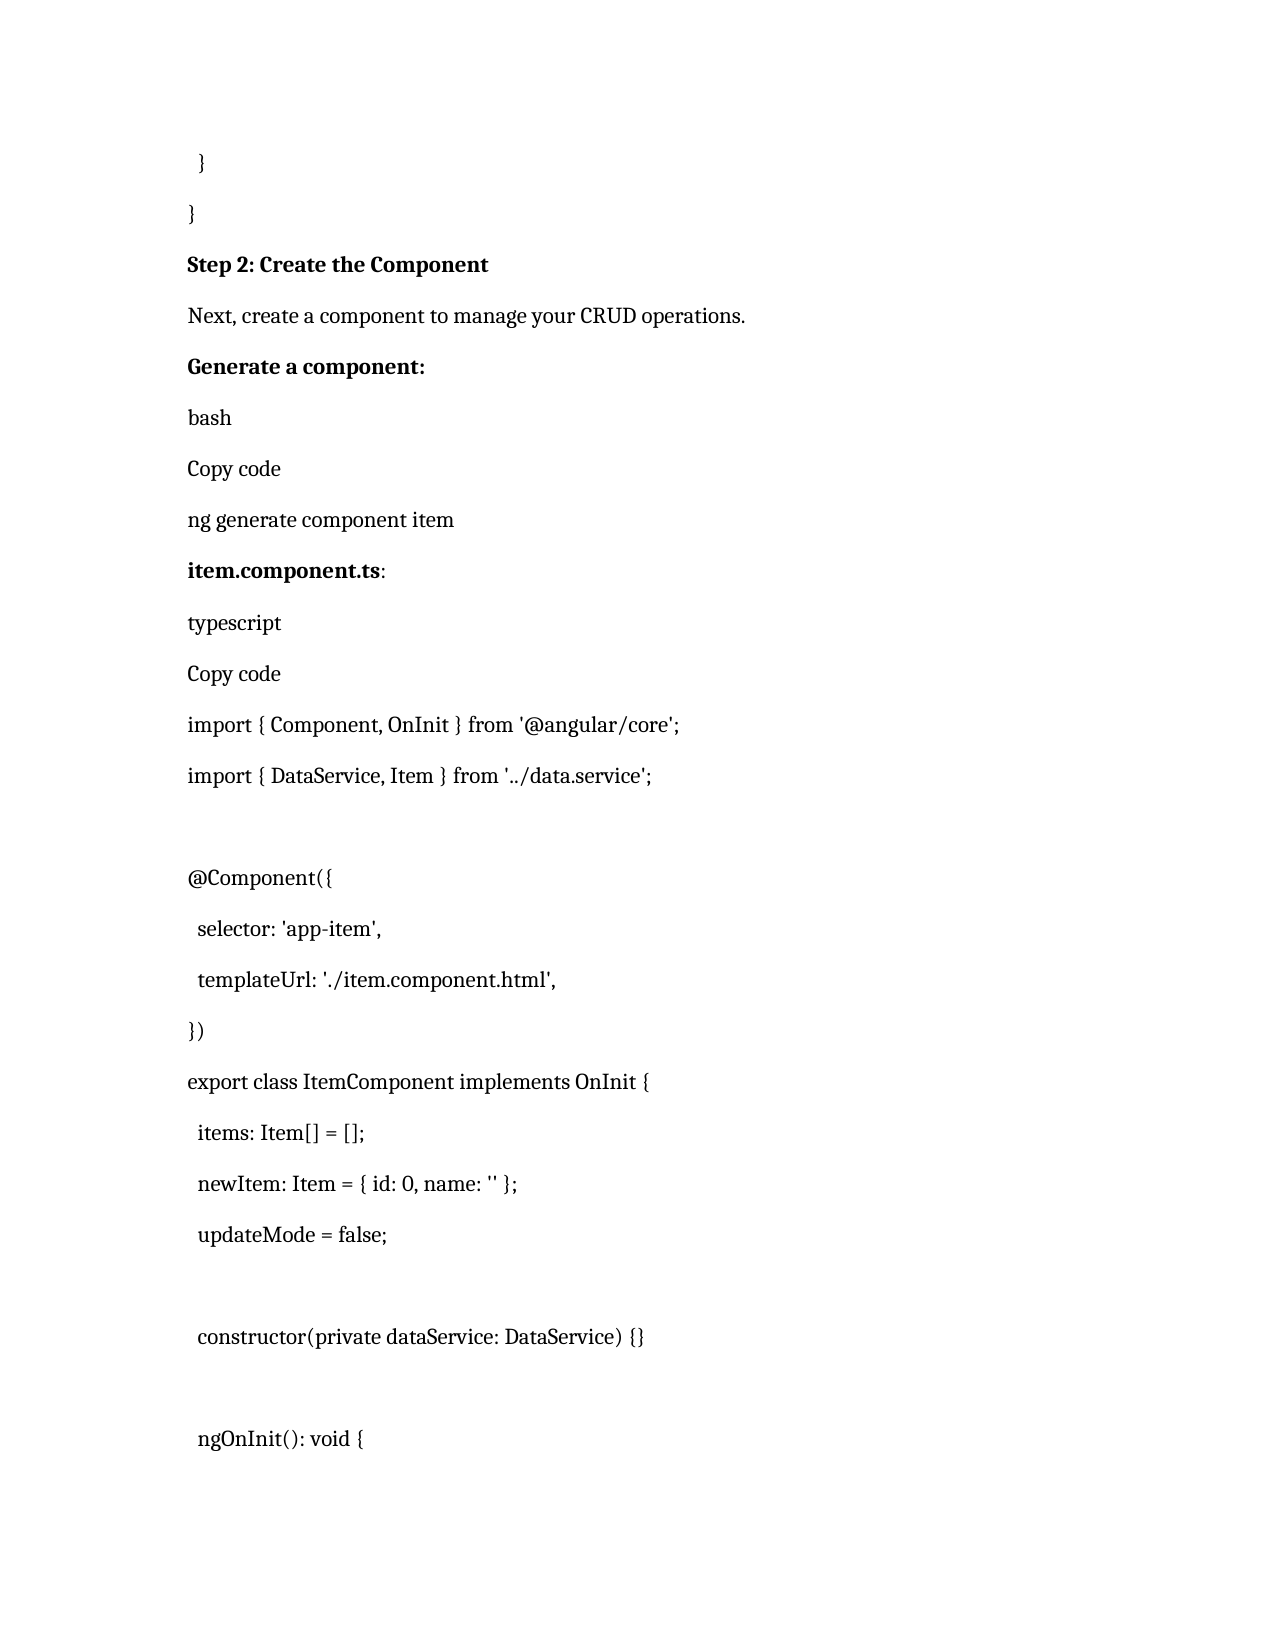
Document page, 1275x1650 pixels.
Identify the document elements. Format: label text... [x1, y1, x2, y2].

text } [187, 201, 1087, 227]
text ng generate component item [187, 507, 1087, 534]
text Copy code [187, 660, 1087, 687]
text } [187, 150, 1087, 176]
text bash [187, 405, 1087, 432]
text constructor(private dataService: DataService) {} [187, 1324, 1087, 1350]
text item.component.ts: [187, 558, 1087, 585]
text import { DataService, Item } from '../data.service'; [187, 762, 1087, 789]
text }) [187, 1018, 1087, 1044]
text ngOnInit(): void { [187, 1426, 1087, 1452]
text items: Item[] = []; [187, 1120, 1087, 1146]
text Generate a component: [187, 354, 1087, 381]
text import { Component, OnInit } from '@angular/core'; [187, 711, 1087, 738]
text Copy code [187, 456, 1087, 483]
text typescript [187, 609, 1087, 636]
text newItem: Item = { id: 0, name: '' }; [187, 1171, 1087, 1197]
text export class ItemComponent implements OnInit { [187, 1069, 1087, 1095]
text Step 2: Create the Component [187, 252, 1087, 278]
text updateMode = false; [187, 1222, 1087, 1248]
text selector: 'app-item', [187, 916, 1087, 942]
text @Component({ [187, 864, 1087, 891]
text Next, create a component to manage your CRUD operations. [187, 303, 1087, 329]
text templateUrl: './item.component.html', [187, 967, 1087, 993]
